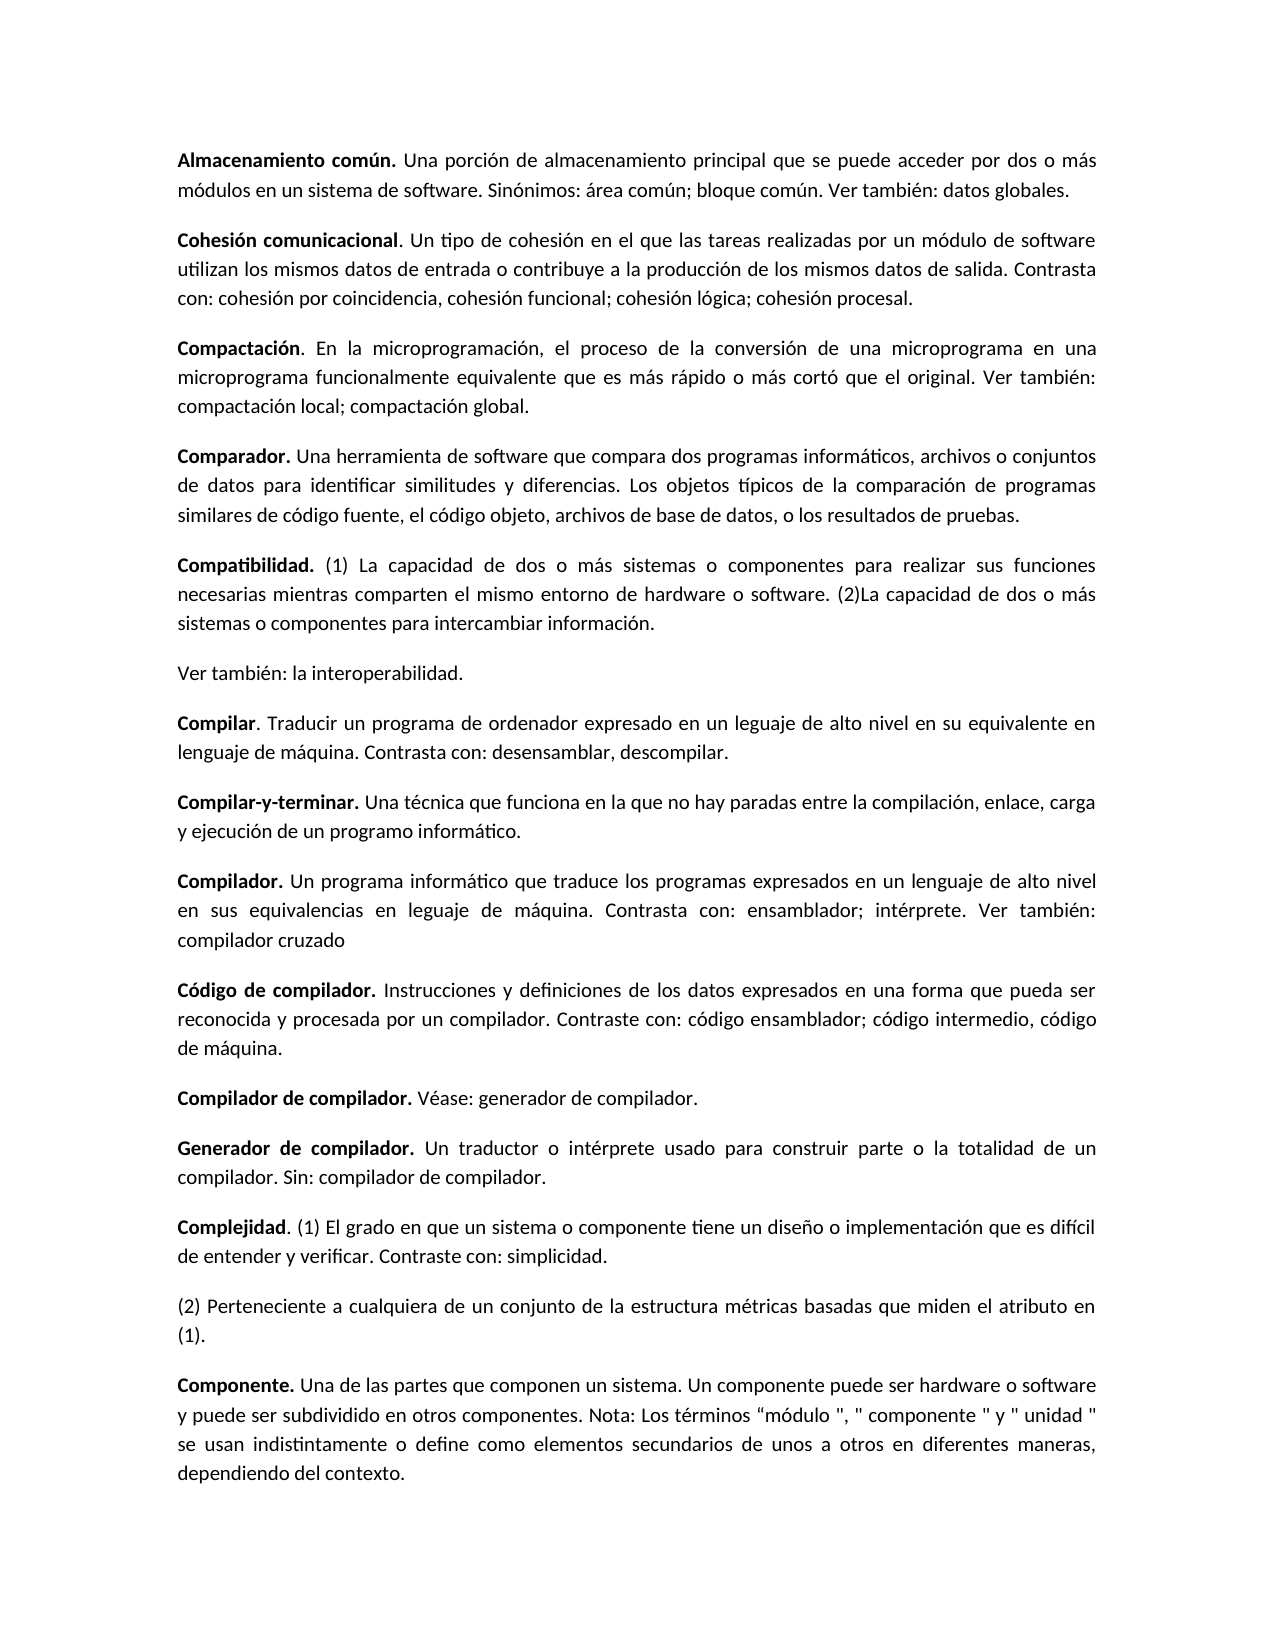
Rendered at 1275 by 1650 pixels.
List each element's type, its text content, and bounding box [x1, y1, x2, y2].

text Almacenamiento común. Una porción de almacenamiento principal que se puede acceder por dos o más módulos en un sistema de software. Sinónimos: área común; bloque común. Ver también: datos globales. [177, 148, 1098, 202]
text Comparador. Una herramienta de software que compara dos programas informáticos, archivos o conjuntos de datos para identificar similitudes y diferencias. Los objetos típicos de la comparación de programas similares de código fuente, el código objeto, archivos de base de datos, o los resultados de pruebas. [177, 443, 1098, 527]
text Complejidad. (1) El grado en que un sistema o componente tiene un diseño o implementación que es difícil de entender y verificar. Contraste con: simplicidad. [177, 1214, 1098, 1269]
text Compilador. Un programa informático que traduce los programas expresados en un lenguaje de alto nivel en sus equivalencias en leguaje de máquina. Contrasta con: ensamblador; intérprete. Ver también: compilador cruzado [177, 868, 1098, 952]
text Ver también: la interoperabilidad. [177, 660, 1098, 686]
text Código de compilador. Instrucciones y definiciones de los datos expresados en una forma que pueda ser reconocida y procesada por un compilador. Contraste con: código ensamblador; código intermedio, código de máquina. [177, 977, 1098, 1061]
text Generador de compilador. Un traductor o intérprete usado para construir parte o la totalidad de un compilador. Sin: compilador de compilador. [177, 1135, 1098, 1190]
text Compilar-y-terminar. Una técnica que funciona en la que no hay paradas entre la compilación, enlace, carga y ejecución de un programo informático. [177, 789, 1098, 844]
text Compatibilidad. (1) La capacidad de dos o más sistemas o componentes para realizar sus funciones necesarias mientras comparten el mismo entorno de hardware o software. (2)La capacidad de dos o más sistemas o componentes para intercambiar información. [177, 552, 1098, 636]
text Compactación. En la microprogramación, el proceso de la conversión de una microprograma en una microprograma funcionalmente equivalente que es más rápido o más cortó que el original. Ver también: compactación local; compactación global. [177, 335, 1098, 419]
text Compilar. Traducir un programa de ordenador expresado en un leguaje de alto nivel en su equivalente en lenguaje de máquina. Contrasta con: desensamblar, descompilar. [177, 710, 1098, 765]
text (2) Perteneciente a cualquiera de un conjunto de la estructura métricas basadas que miden el atributo en (1). [177, 1293, 1098, 1348]
text Componente. Una de las partes que componen un sistema. Un componente puede ser hardware o software y puede ser subdividido en otros componentes. Nota: Los términos “módulo ", " componente " y " unidad " se usan indistintamente o define como elementos secundarios de unos a otros en diferentes maneras, dependiendo del contexto. [177, 1373, 1098, 1486]
text Compilador de compilador. Véase: generador de compilador. [177, 1085, 1098, 1111]
text Cohesión comunicacional. Un tipo de cohesión en el que las tareas realizadas por un módulo de software utilizan los mismos datos de entrada o contribuye a la producción de los mismos datos de salida. Contrasta con: cohesión por coincidencia, cohesión funcional; cohesión lógica; cohesión procesal. [177, 227, 1098, 311]
